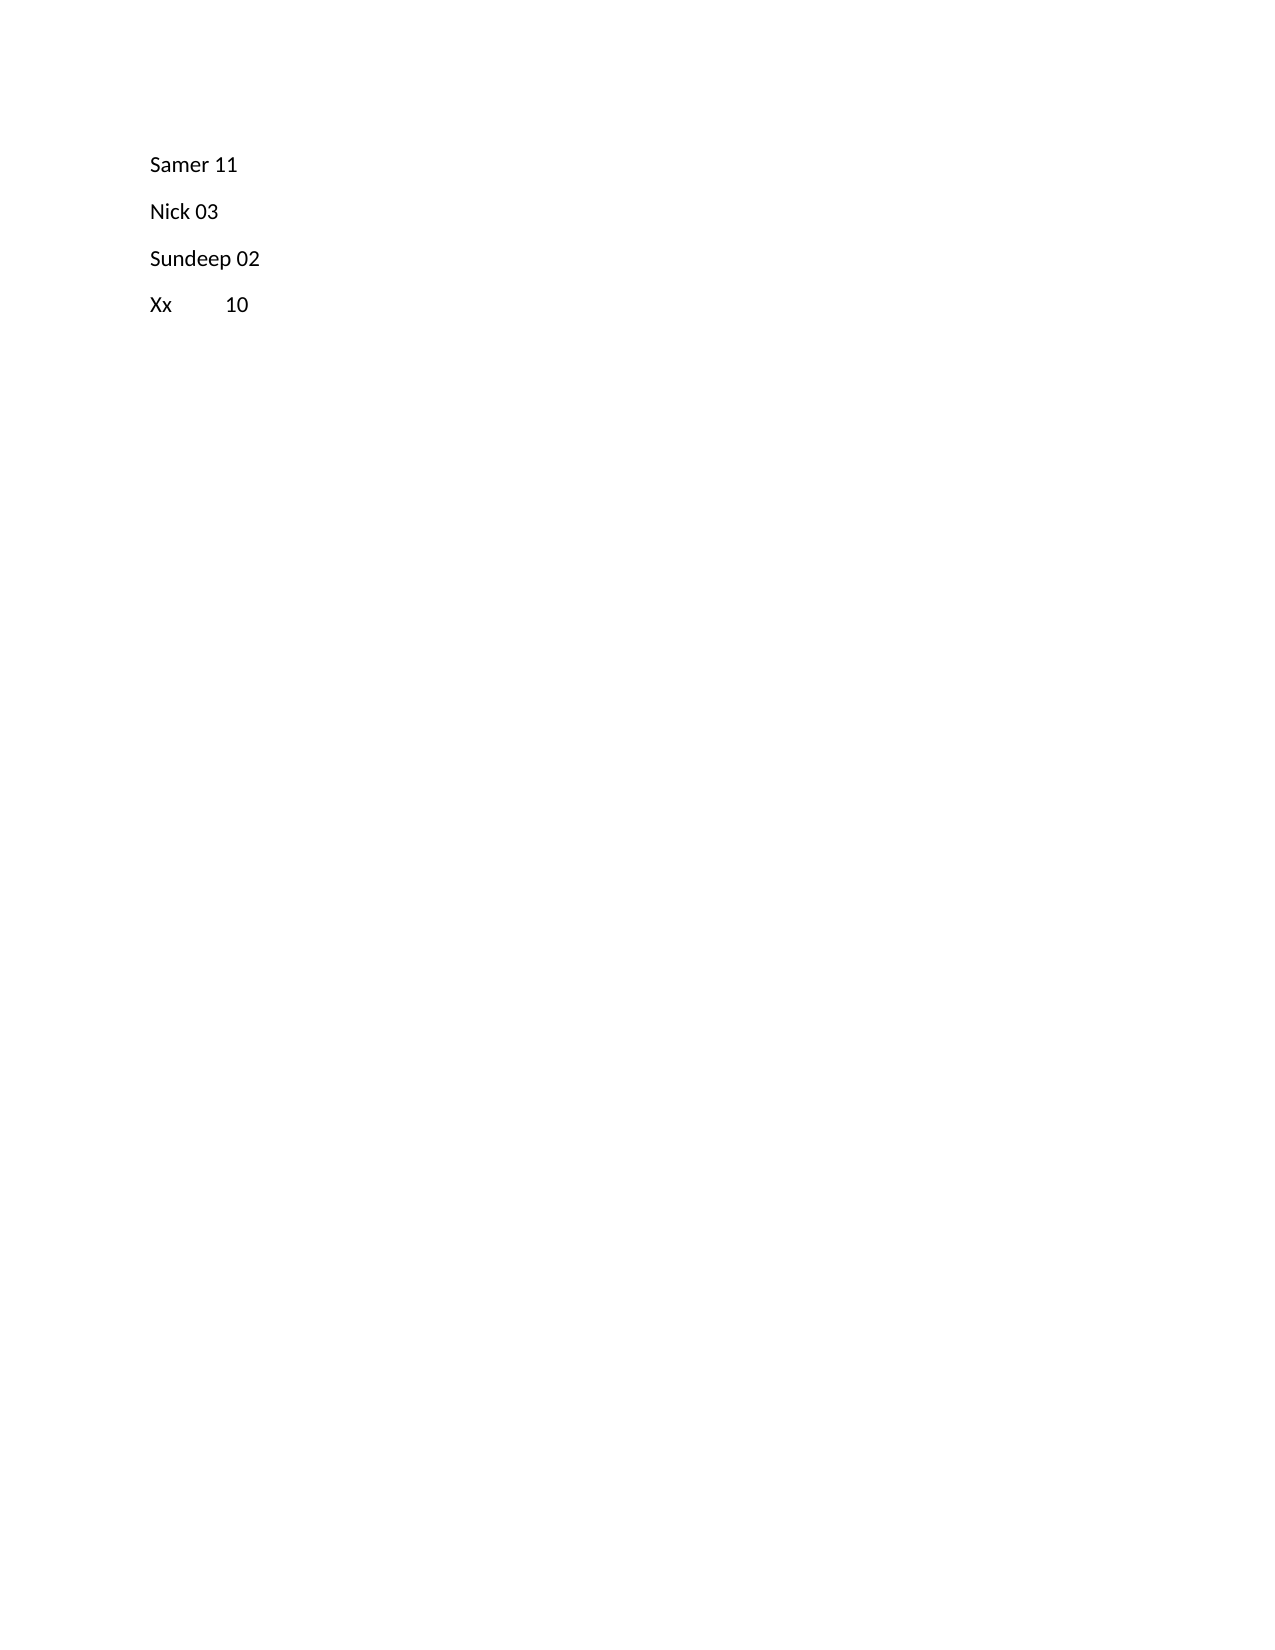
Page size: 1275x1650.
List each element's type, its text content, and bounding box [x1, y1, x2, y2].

text Nick 03 [150, 197, 1125, 225]
text Samer 11 [150, 150, 1125, 178]
text Xx 10 [150, 291, 1125, 319]
text Sundeep 02 [150, 244, 1125, 272]
